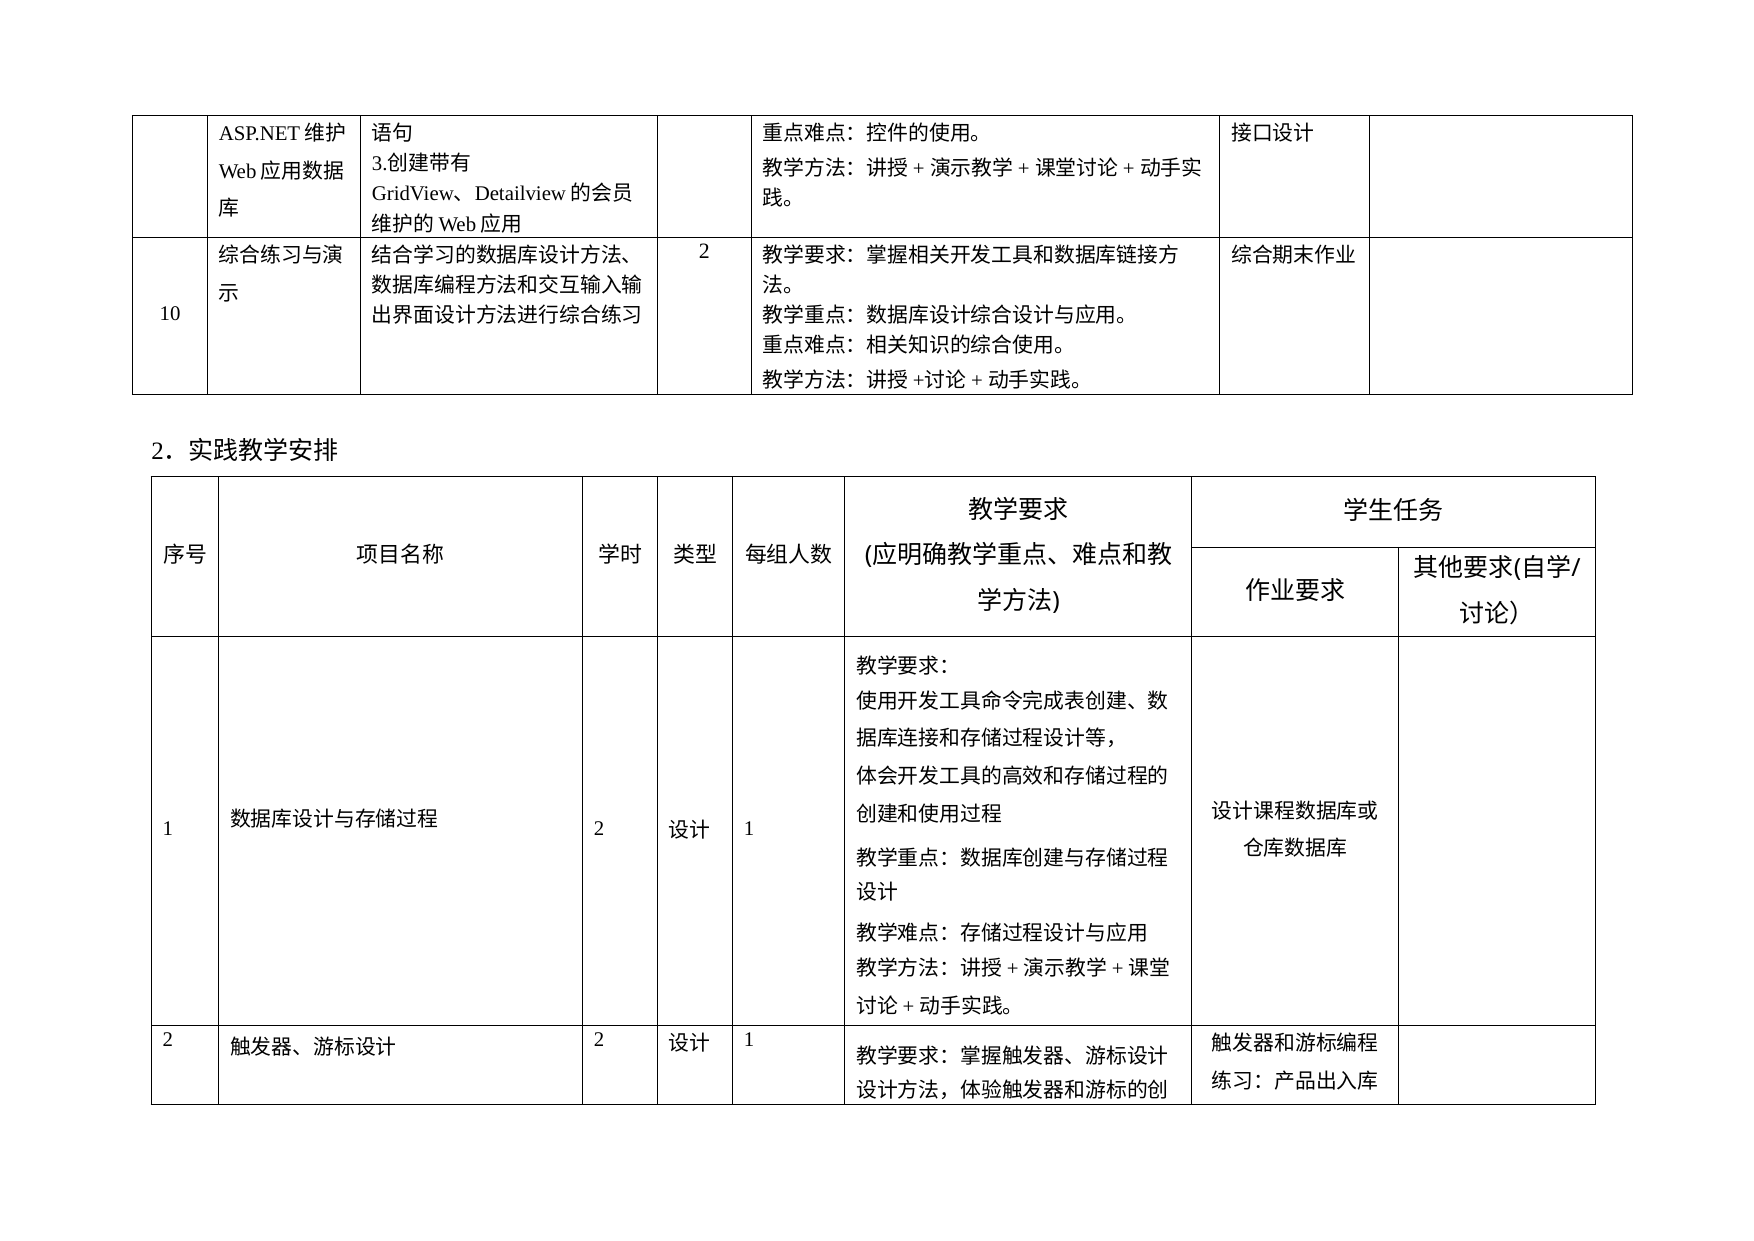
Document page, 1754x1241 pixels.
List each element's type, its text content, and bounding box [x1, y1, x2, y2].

table_cell 教学要求： 使用开发工具命令完成表创建、数据库连接和存储过程设计等， 体会开发工具的高效和存储过程的创建和使用过程 教学重点：数据库创建与存储过程设计 教学难点：存储过程设计与应用 教学方法：讲授 + 演示教学 + 课堂讨论 + 动手实践。 [845, 637, 1191, 1025]
table_cell 2 [658, 238, 751, 394]
table_cell 触发器、游标设计 [219, 1026, 582, 1104]
table_cell [1370, 116, 1632, 237]
table_cell 9 [133, 116, 207, 237]
table_cell 其他要求(自学/讨论） [1399, 548, 1595, 636]
table_cell 设计课程数据库或仓库数据库 [1192, 637, 1398, 1025]
table_cell 2 [658, 116, 751, 237]
table_cell 设计 [658, 1026, 732, 1104]
table_cell 10 [133, 238, 207, 394]
table_cell 作业要求 [1192, 548, 1398, 636]
table_cell 2 [583, 1026, 657, 1104]
table_cell 数据库设计与存储过程 [219, 637, 582, 1025]
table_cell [208, 116, 360, 237]
text 2．实践教学安排 [113, 431, 1604, 467]
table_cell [1192, 1026, 1398, 1104]
table_cell 教学要求：掌握相关开发工具和数据库链接方法。 教学重点：数据库设计综合设计与应用。 重点难点：相关知识的综合使用。 教学方法：讲授 +讨论 + 动手实践。 [752, 238, 1219, 394]
table_cell 掌握数据库链接方法，交互接口设计 [1220, 116, 1369, 237]
table_header 学生任务 [1192, 477, 1595, 547]
table_cell 综合练习与演示 [208, 238, 360, 394]
table_header 学时 [583, 477, 657, 636]
table_cell 综合期末作业 [1220, 238, 1369, 394]
table_cell 结合学习的数据库设计方法、数据库编程方法和交互输入输出界面设计方法进行综合练习 [361, 238, 657, 394]
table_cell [845, 1026, 1191, 1104]
table_cell [1370, 238, 1632, 394]
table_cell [752, 116, 1219, 237]
table_header 序号 [152, 477, 218, 636]
table_header 类型 [658, 477, 732, 636]
table_cell 1 [733, 637, 844, 1025]
table_header 每组人数 [733, 477, 844, 636]
table_header 教学要求 (应明确教学重点、难点和教学方法) [845, 477, 1191, 636]
table_cell 1 [733, 1026, 844, 1104]
table_cell [1399, 1026, 1595, 1104]
table_cell 2 [583, 637, 657, 1025]
table_cell 设计 [658, 637, 732, 1025]
table_header 项目名称 [219, 477, 582, 636]
table_cell 2 [152, 1026, 218, 1104]
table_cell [361, 116, 657, 237]
table_cell 1 [152, 637, 218, 1025]
table_cell [1399, 637, 1595, 1025]
